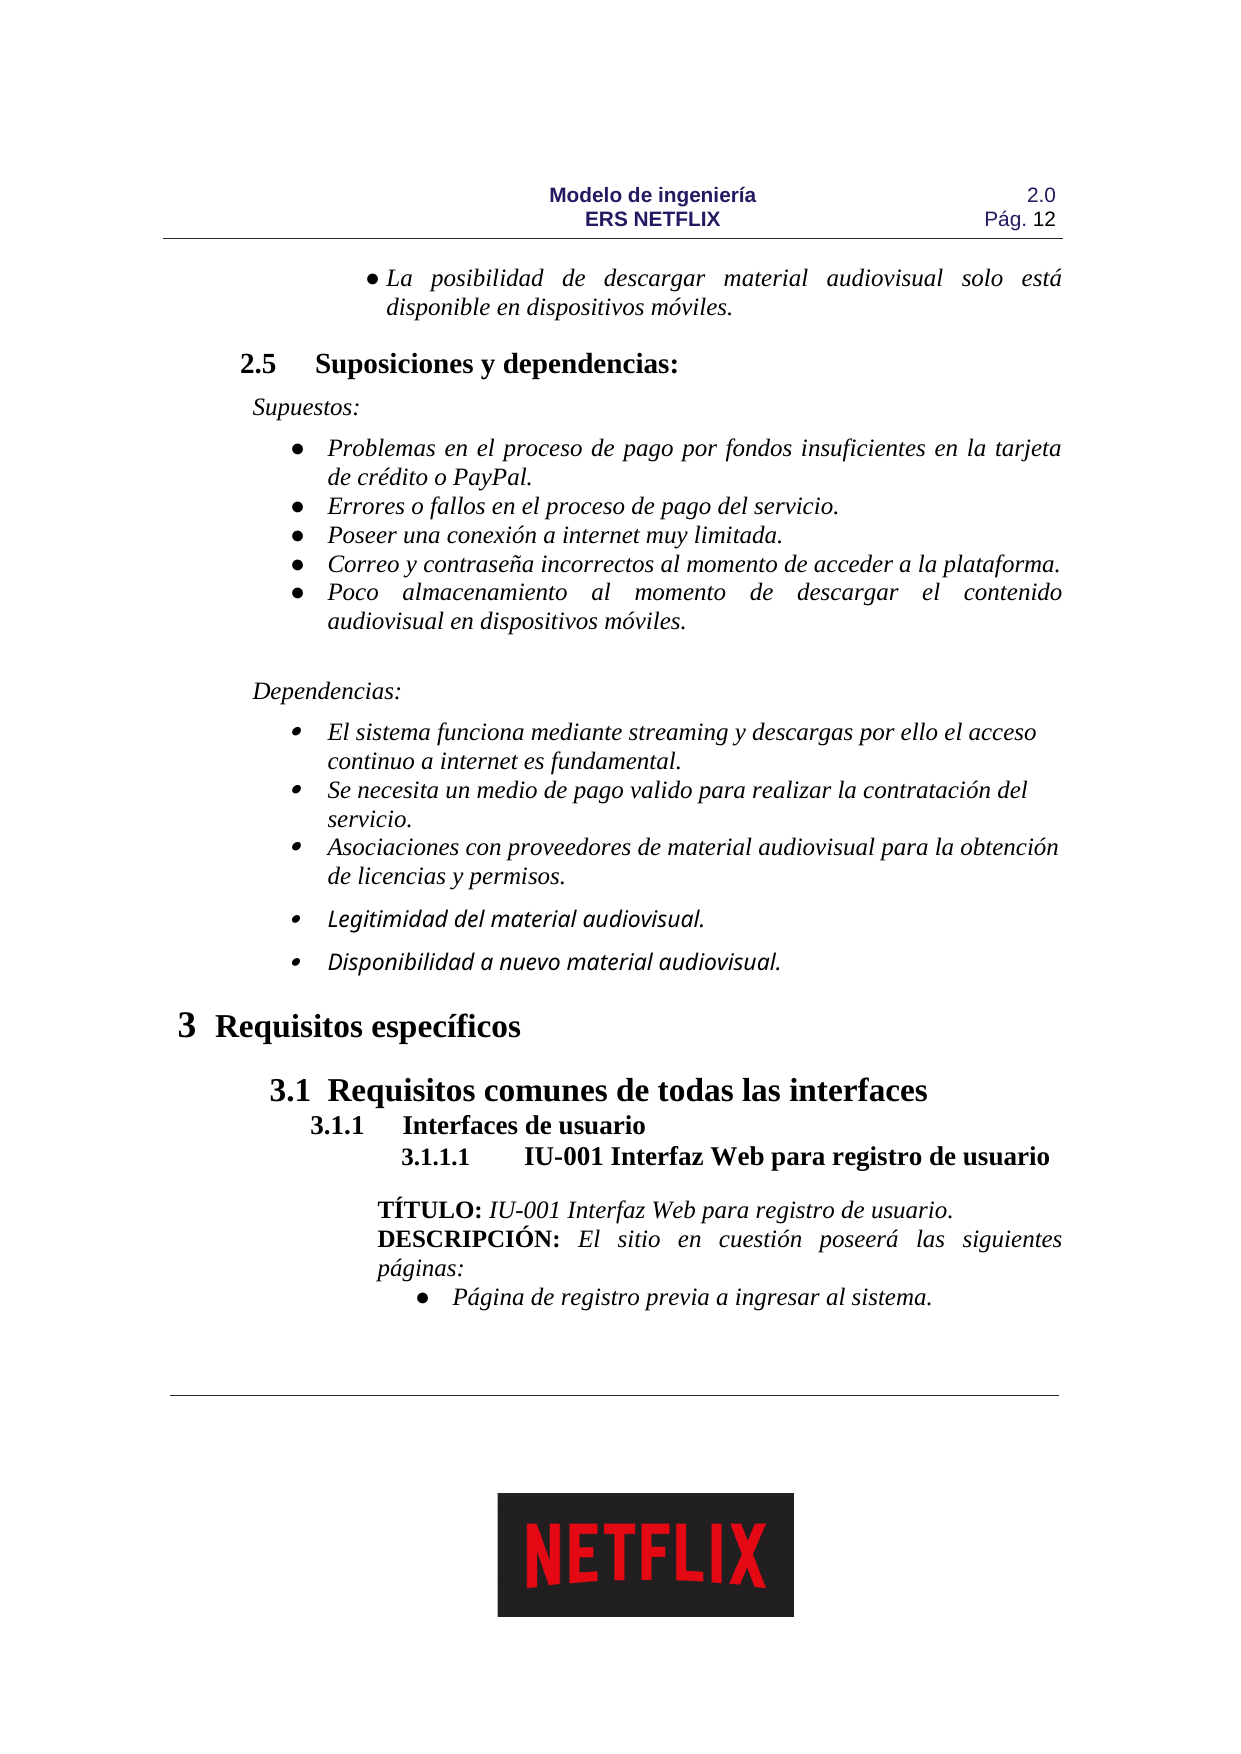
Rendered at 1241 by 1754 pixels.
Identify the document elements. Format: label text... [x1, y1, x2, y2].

list Poseer una conexión a internet muy limitada. [290, 520, 1063, 548]
list Requisitos específicos [177, 1002, 1063, 1046]
text Supuestos: [177, 392, 1063, 421]
list Página de registro previa a ingresar al sistema. [415, 1282, 1063, 1310]
list El sistema funciona mediante streaming y descargas por ello el acceso continuo a internet es fundamental. [290, 717, 1063, 775]
list Errores o fallos en el proceso de pago del servicio. [290, 491, 1063, 520]
list Correo y contraseña incorrectos al momento de acceder a la plataforma. [290, 548, 1063, 577]
list Poco almacenamiento al momento de descargar el contenido audiovisual en dispositivos móviles. [290, 577, 1063, 635]
list Se necesita un medio de pago valido para realizar la contratación del servicio. [290, 775, 1063, 832]
list Problemas en el proceso de pago por fondos insuficientes en la tarjeta de crédito o PayPal. [290, 433, 1063, 491]
list Suposiciones y dependencias: [240, 346, 1063, 379]
list Requisitos comunes de todas las interfaces [207, 1071, 1063, 1109]
text Dependencias: [177, 676, 1063, 705]
list IU-001 Interfaz Web para registro de usuario [435, 1140, 1063, 1171]
picture [497, 1493, 794, 1616]
list La posibilidad de descargar material audiovisual solo está disponible en dispositivos móviles. [365, 263, 1063, 321]
list Legitimidad del material audiovisual. [290, 902, 1063, 934]
list Disponibilidad a nuevo material audiovisual. [290, 946, 1063, 977]
text TÍTULO: IU-001 Interfaz Web para registro de usuario. [377, 1195, 1063, 1224]
list Interfaces de usuario [236, 1109, 1063, 1140]
text DESCRIPCIÓN: El sitio en cuestión poseerá las siguientes páginas: [377, 1224, 1063, 1282]
list Asociaciones con proveedores de material audiovisual para la obtención de licencias y permisos. [290, 832, 1063, 890]
